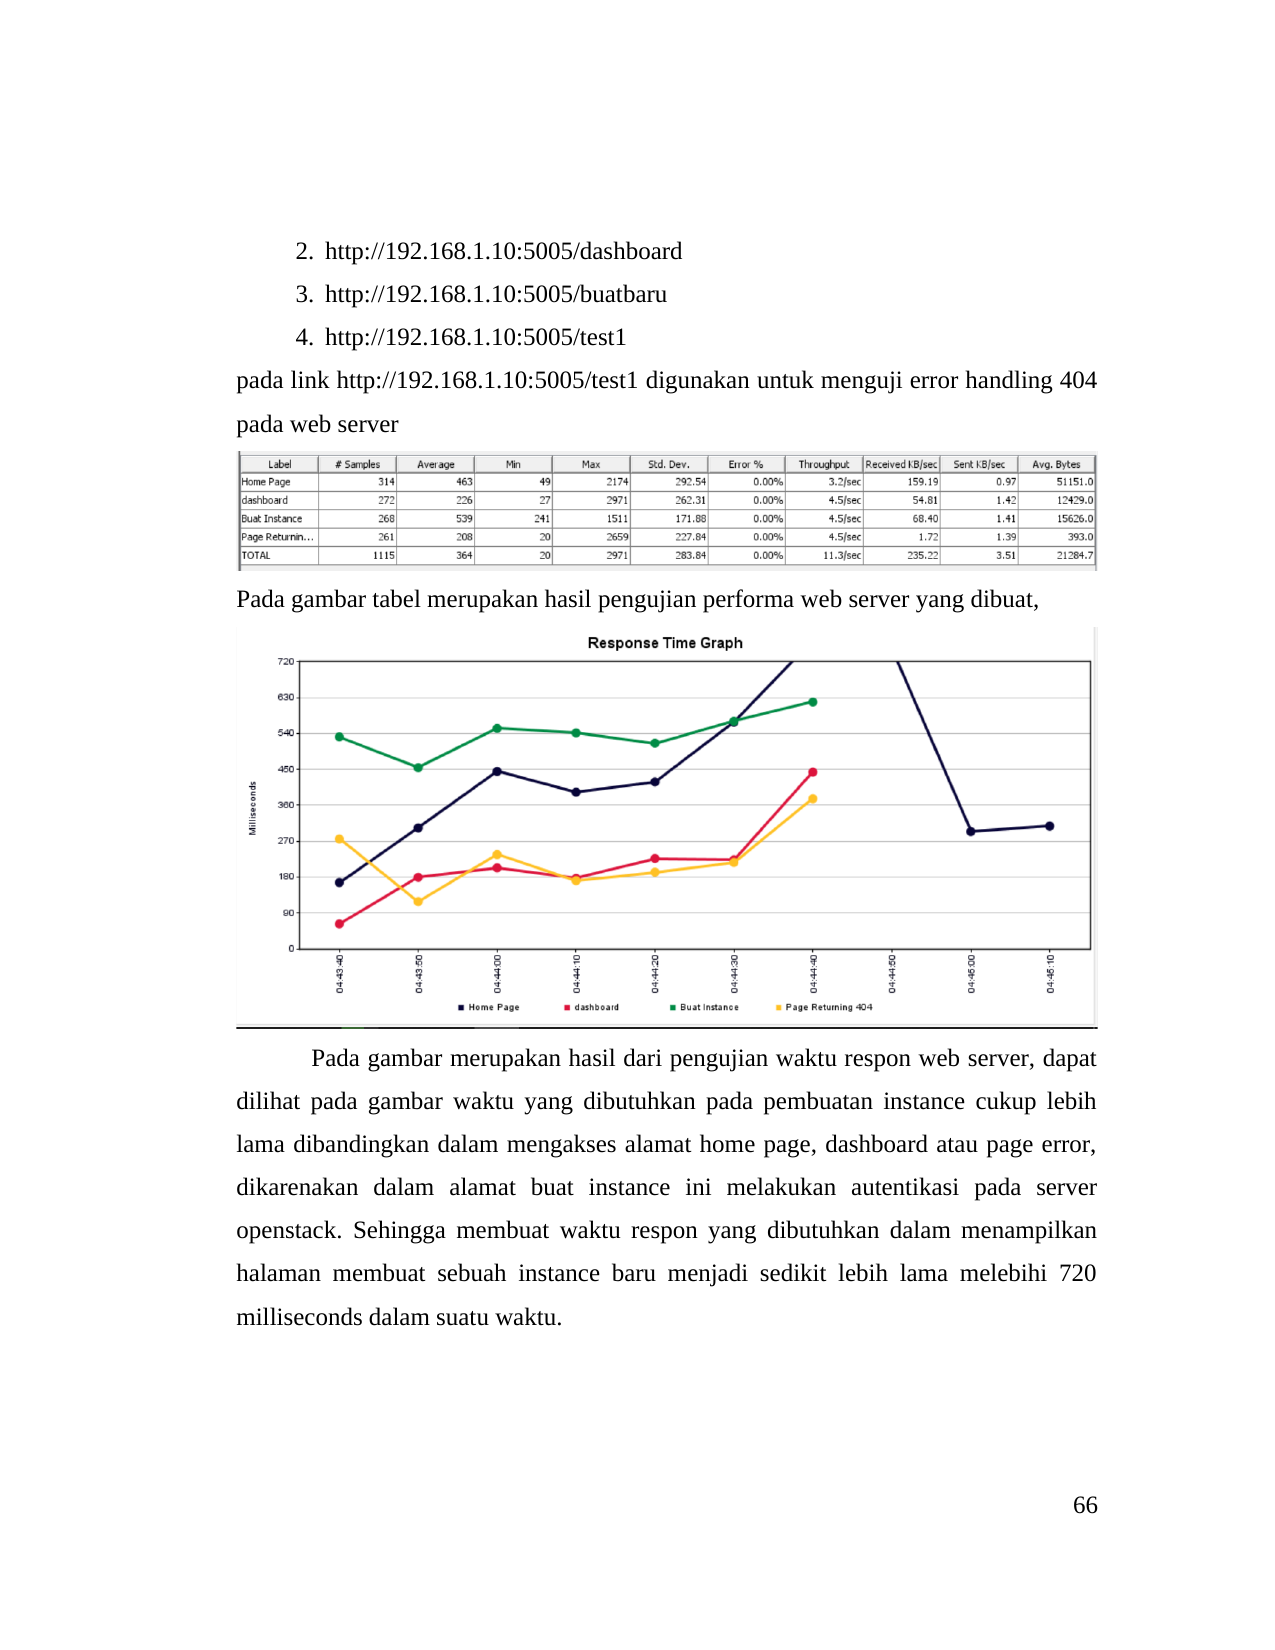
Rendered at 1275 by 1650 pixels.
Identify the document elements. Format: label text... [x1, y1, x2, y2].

list http://192.168.1.10:5005/test1 [295, 322, 1098, 351]
list http://192.168.1.10:5005/buatbaru [295, 279, 1098, 308]
picture [236, 627, 1098, 1029]
list http://192.168.1.10:5005/dashboard [295, 236, 1098, 265]
picture [236, 451, 1098, 571]
text pada link http://192.168.1.10:5005/test1 digunakan untuk menguji error handling 404 pada web server [236, 366, 1098, 437]
text Pada gambar merupakan hasil dari pengujian waktu respon web server, dapat dilihat pada gambar waktu yang dibutuhkan pada pembuatan instance cukup lebih lama dibandingkan dalam mengakses alamat home page, dashboard atau page error, dikarenakan dalam alamat buat instance ini melakukan autentikasi pada server openstack. Sehingga membuat waktu respon yang dibutuhkan dalam menampilkan halaman membuat sebuah instance baru menjadi sedikit lebih lama melebihi 720 milliseconds dalam suatu waktu. [236, 1043, 1098, 1330]
text Pada gambar tabel merupakan hasil pengujian performa web server yang dibuat, [236, 584, 1098, 613]
